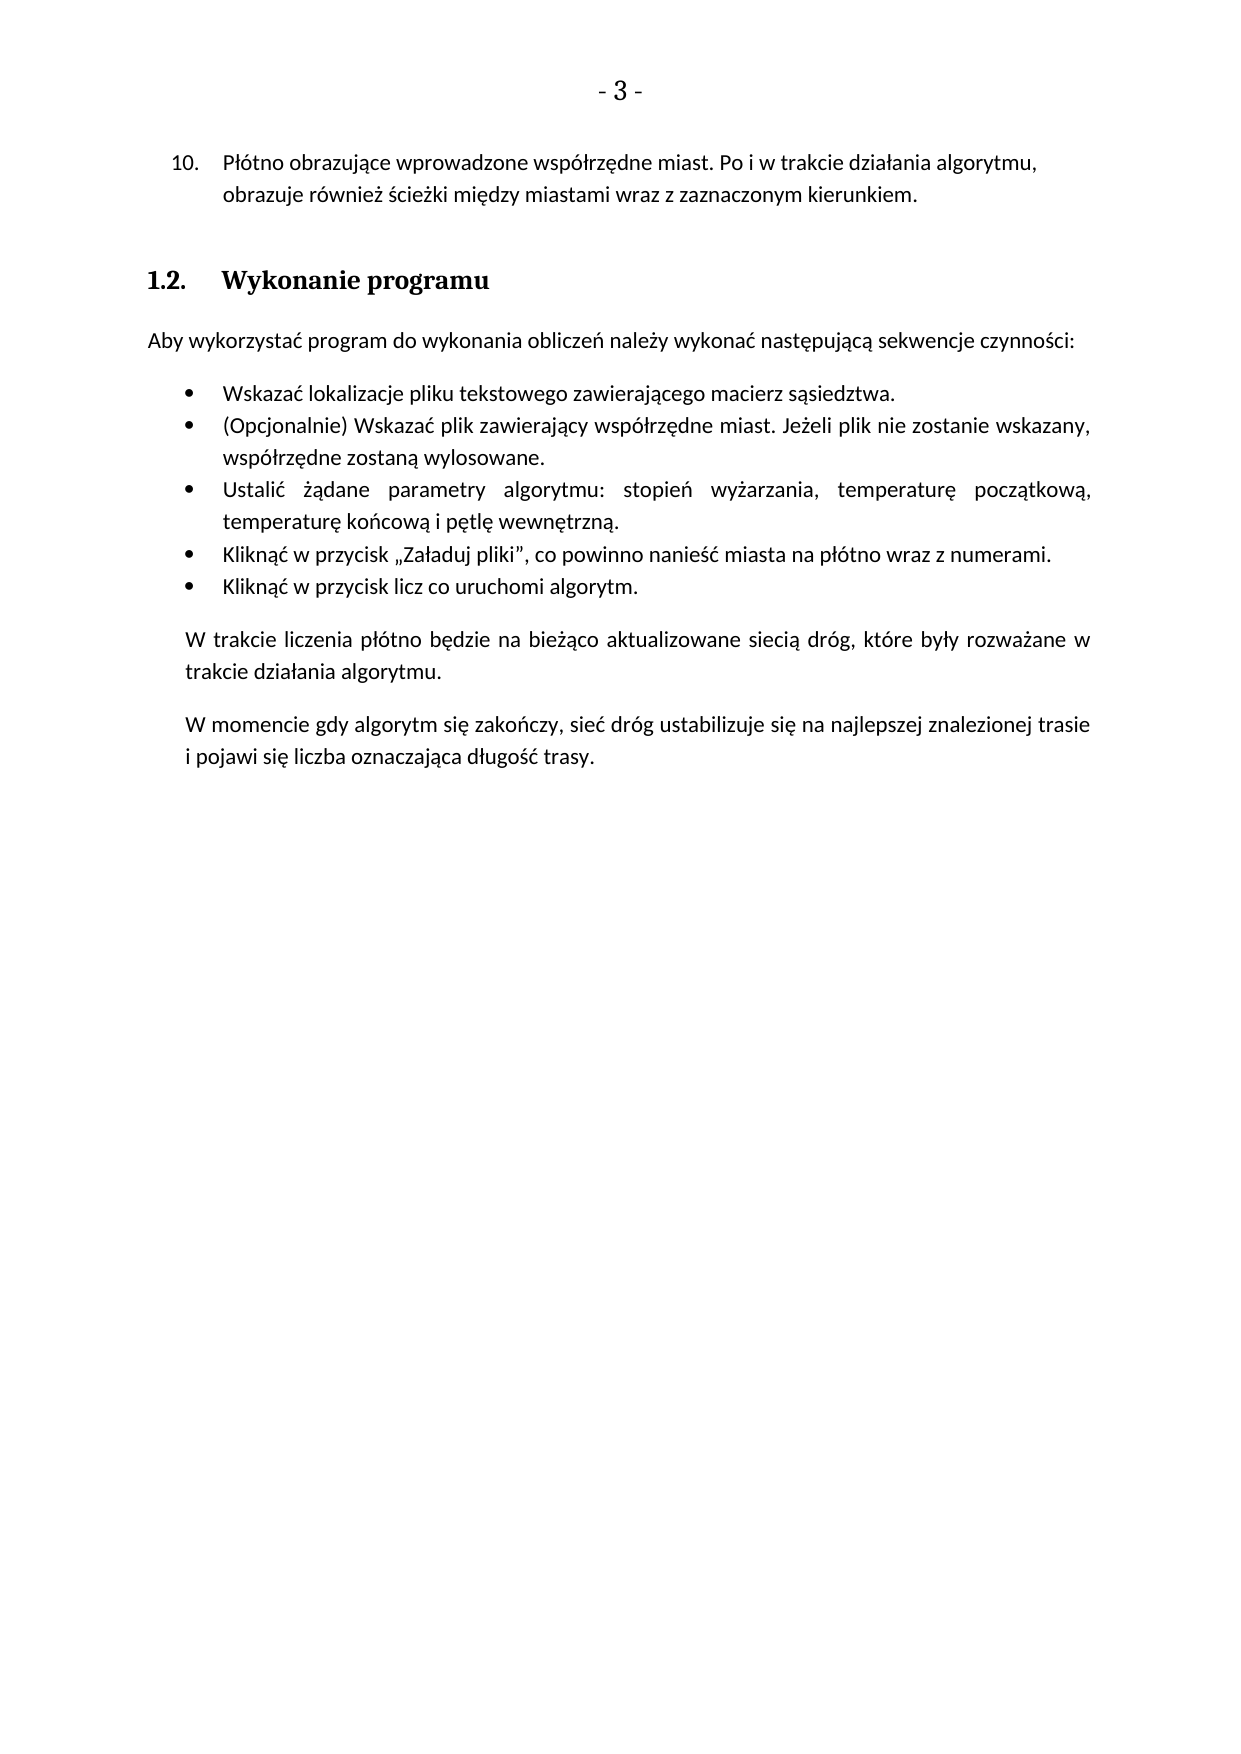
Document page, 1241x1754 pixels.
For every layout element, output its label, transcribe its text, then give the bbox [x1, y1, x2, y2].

text Aby wykorzystać program do wykonania obliczeń należy wykonać następującą sekwencje czynności: [148, 326, 1093, 354]
list Wskazać lokalizacje pliku tekstowego zawierającego macierz sąsiedztwa. [185, 379, 1093, 407]
list Kliknąć w przycisk „Załaduj pliki”, co powinno nanieść miasta na płótno wraz z numerami. [185, 540, 1093, 568]
text W trakcie liczenia płótno będzie na bieżąco aktualizowane siecią dróg, które były rozważane w trakcie działania algorytmu. [185, 625, 1093, 685]
list Ustalić żądane parametry algorytmu: stopień wyżarzania, temperaturę początkową, temperaturę końcową i pętlę wewnętrzną. [185, 475, 1093, 536]
subtitle Wykonanie programu [148, 265, 1093, 296]
list (Opcjonalnie) Wskazać plik zawierający współrzędne miast. Jeżeli plik nie zostanie wskazany, współrzędne zostaną wylosowane. [185, 411, 1093, 471]
list Kliknąć w przycisk licz co uruchomi algorytm. [185, 572, 1093, 600]
text W momencie gdy algorytm się zakończy, sieć dróg ustabilizuje się na najlepszej znalezionej trasie i pojawi się liczba oznaczająca długość trasy. [185, 710, 1093, 770]
list Płótno obrazujące wprowadzone współrzędne miast. Po i w trakcie działania algorytmu, obrazuje również ścieżki między miastami wraz z zaznaczonym kierunkiem. [185, 148, 1093, 240]
